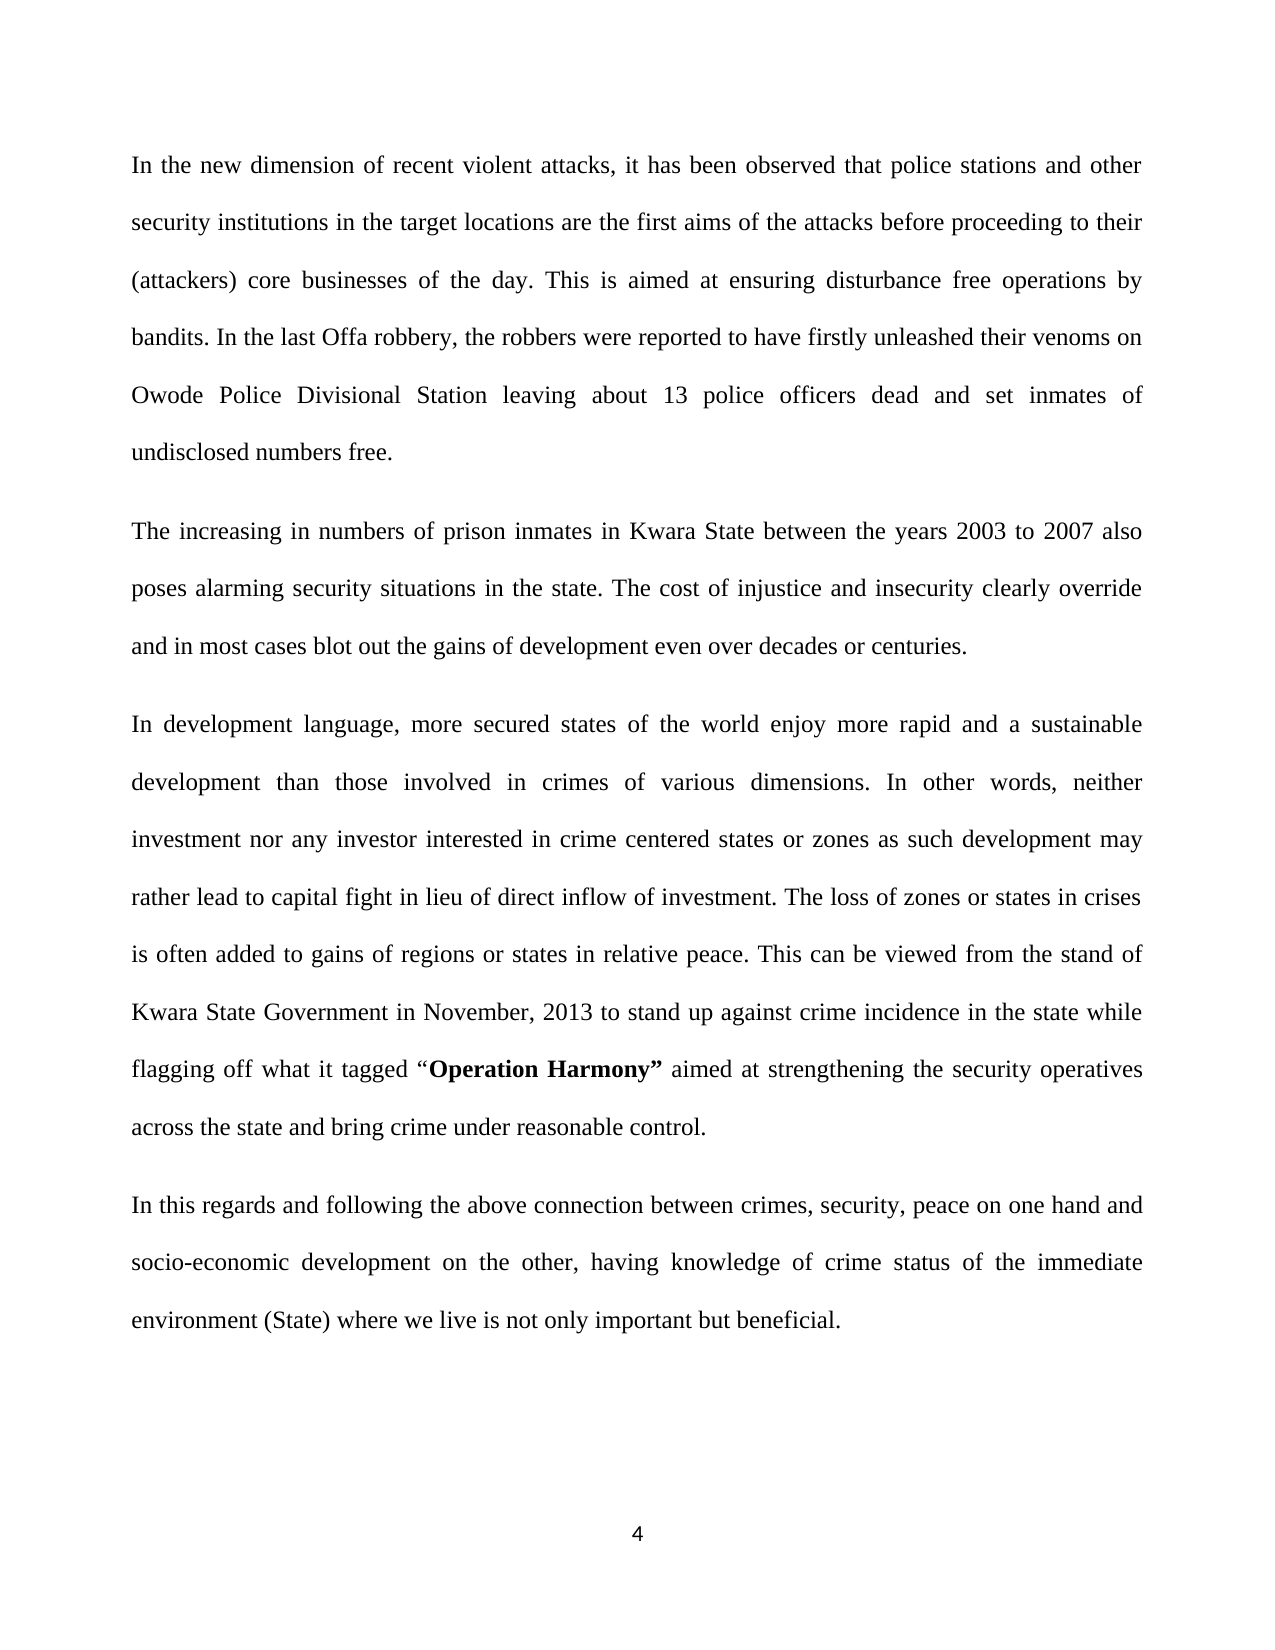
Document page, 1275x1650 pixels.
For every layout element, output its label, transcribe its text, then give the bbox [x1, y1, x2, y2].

text In this regards and following the above connection between crimes, security, peace on one hand and socio-economic development on the other, having knowledge of crime status of the immediate environment (State) where we live is not only important but beneficial. [131, 1190, 1144, 1334]
text In development language, more secured states of the world enjoy more rapid and a sustainable development than those involved in crimes of various dimensions. In other words, neither investment nor any investor interested in crime centered states or zones as such development may rather lead to capital fight in lieu of direct inflow of investment. The loss of zones or states in crises is often added to gains of regions or states in relative peace. This can be viewed from the stand of Kwara State Government in November, 2013 to stand up against crime incidence in the state while flagging off what it tagged “Operation Harmony” aimed at strengthening the security operatives across the state and bring crime under reasonable control. [131, 709, 1144, 1140]
text The increasing in numbers of prison inmates in Kwara State between the years 2003 to 2007 also poses alarming security situations in the state. The cost of injustice and insecurity clearly override and in most cases blot out the gains of development even over decades or centuries. [131, 516, 1144, 659]
text In the new dimension of recent violent attacks, it has been observed that police stations and other security institutions in the target locations are the first aims of the attacks before proceeding to their (attackers) core businesses of the day. This is aimed at ensuring disturbance free operations by bandits. In the last Offa robbery, the robbers were reported to have firstly unleashed their venoms on Owode Police Divisional Station leaving about 13 police officers dead and set inmates of undisclosed numbers free. [131, 150, 1144, 466]
